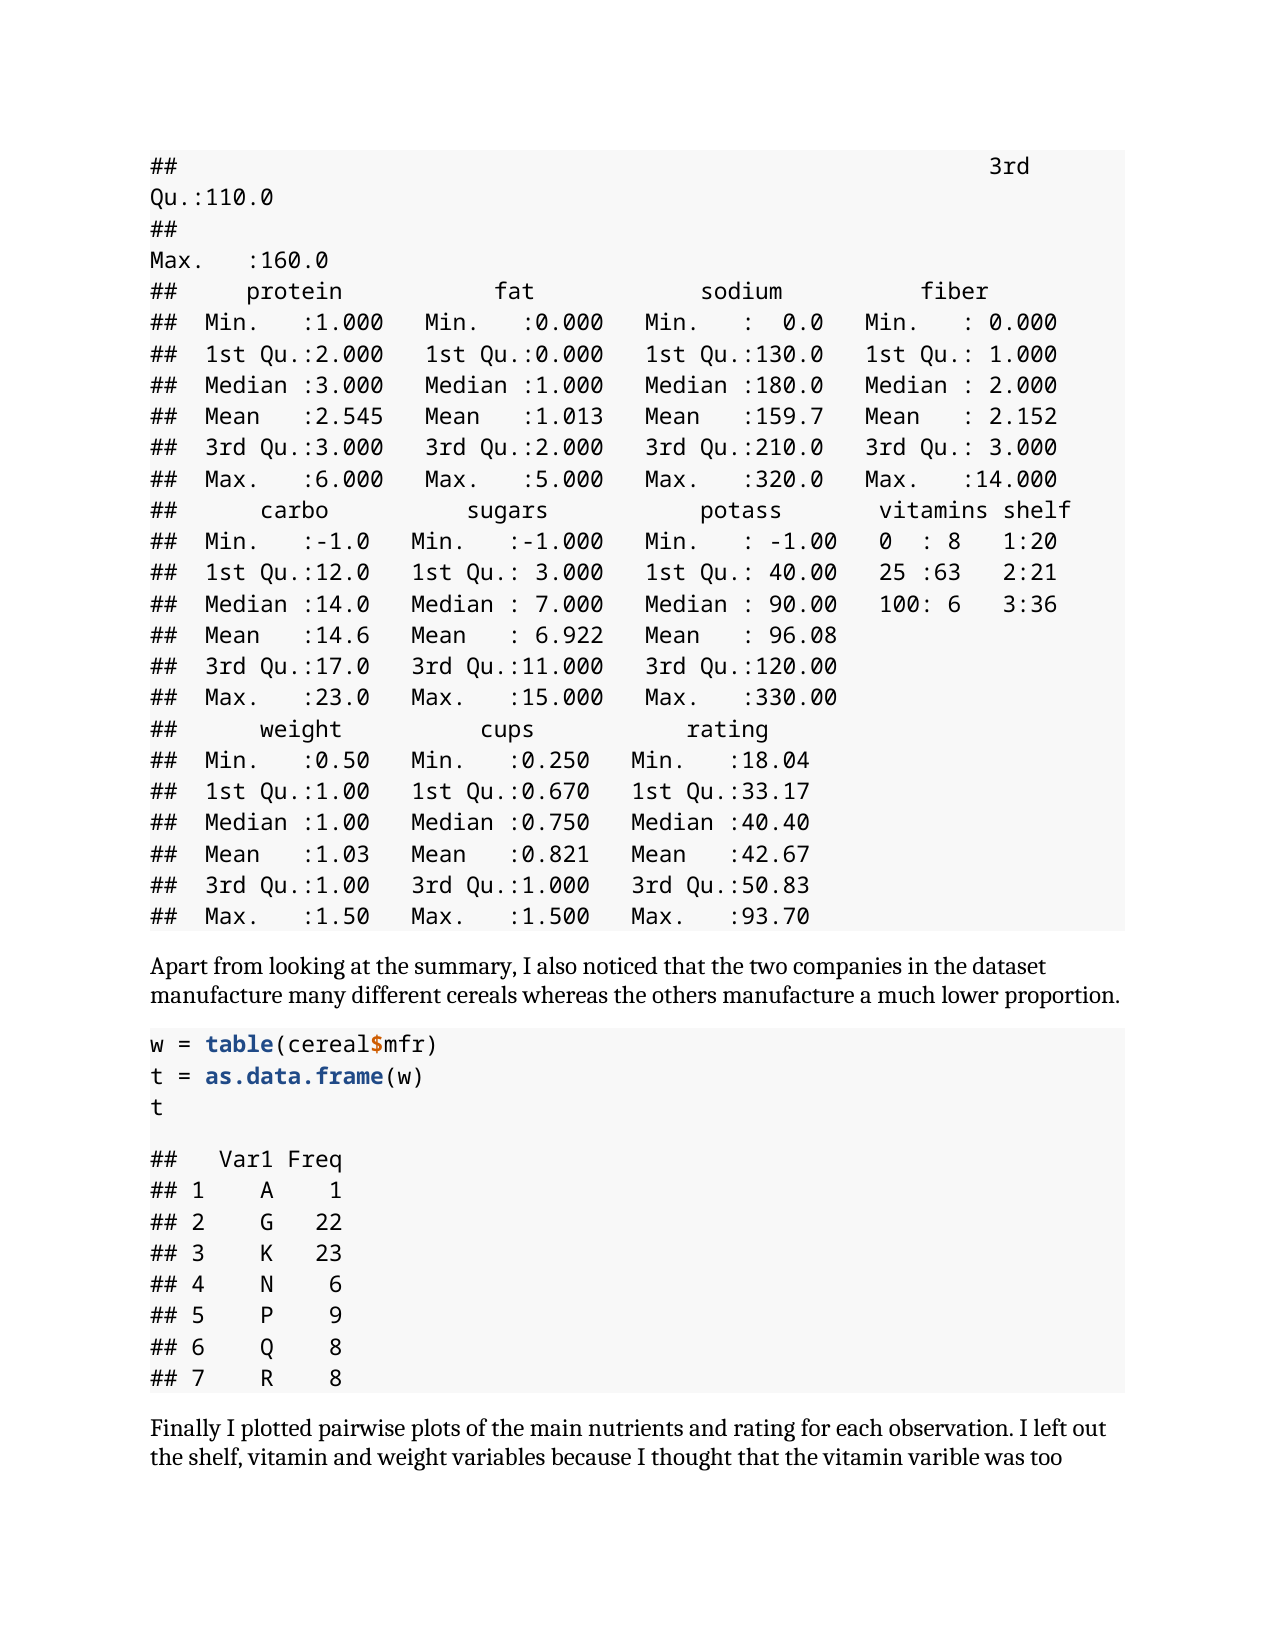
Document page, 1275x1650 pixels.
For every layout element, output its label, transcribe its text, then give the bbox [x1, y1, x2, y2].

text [150, 1414, 1125, 1471]
text w = table(cereal$mfr) t = as.data.frame(w) t [150, 1028, 1125, 1122]
text Apart from looking at the summary, I also noticed that the two companies in the dataset manufacture many different cereals whereas the others manufacture a much lower proportion. [150, 952, 1125, 1009]
text ## Var1 Freq ## 1 A 1 ## 2 G 22 ## 3 K 23 ## 4 N 6 ## 5 P 9 ## 6 Q 8 ## 7 R 8 [150, 1143, 1125, 1393]
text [150, 150, 1125, 931]
